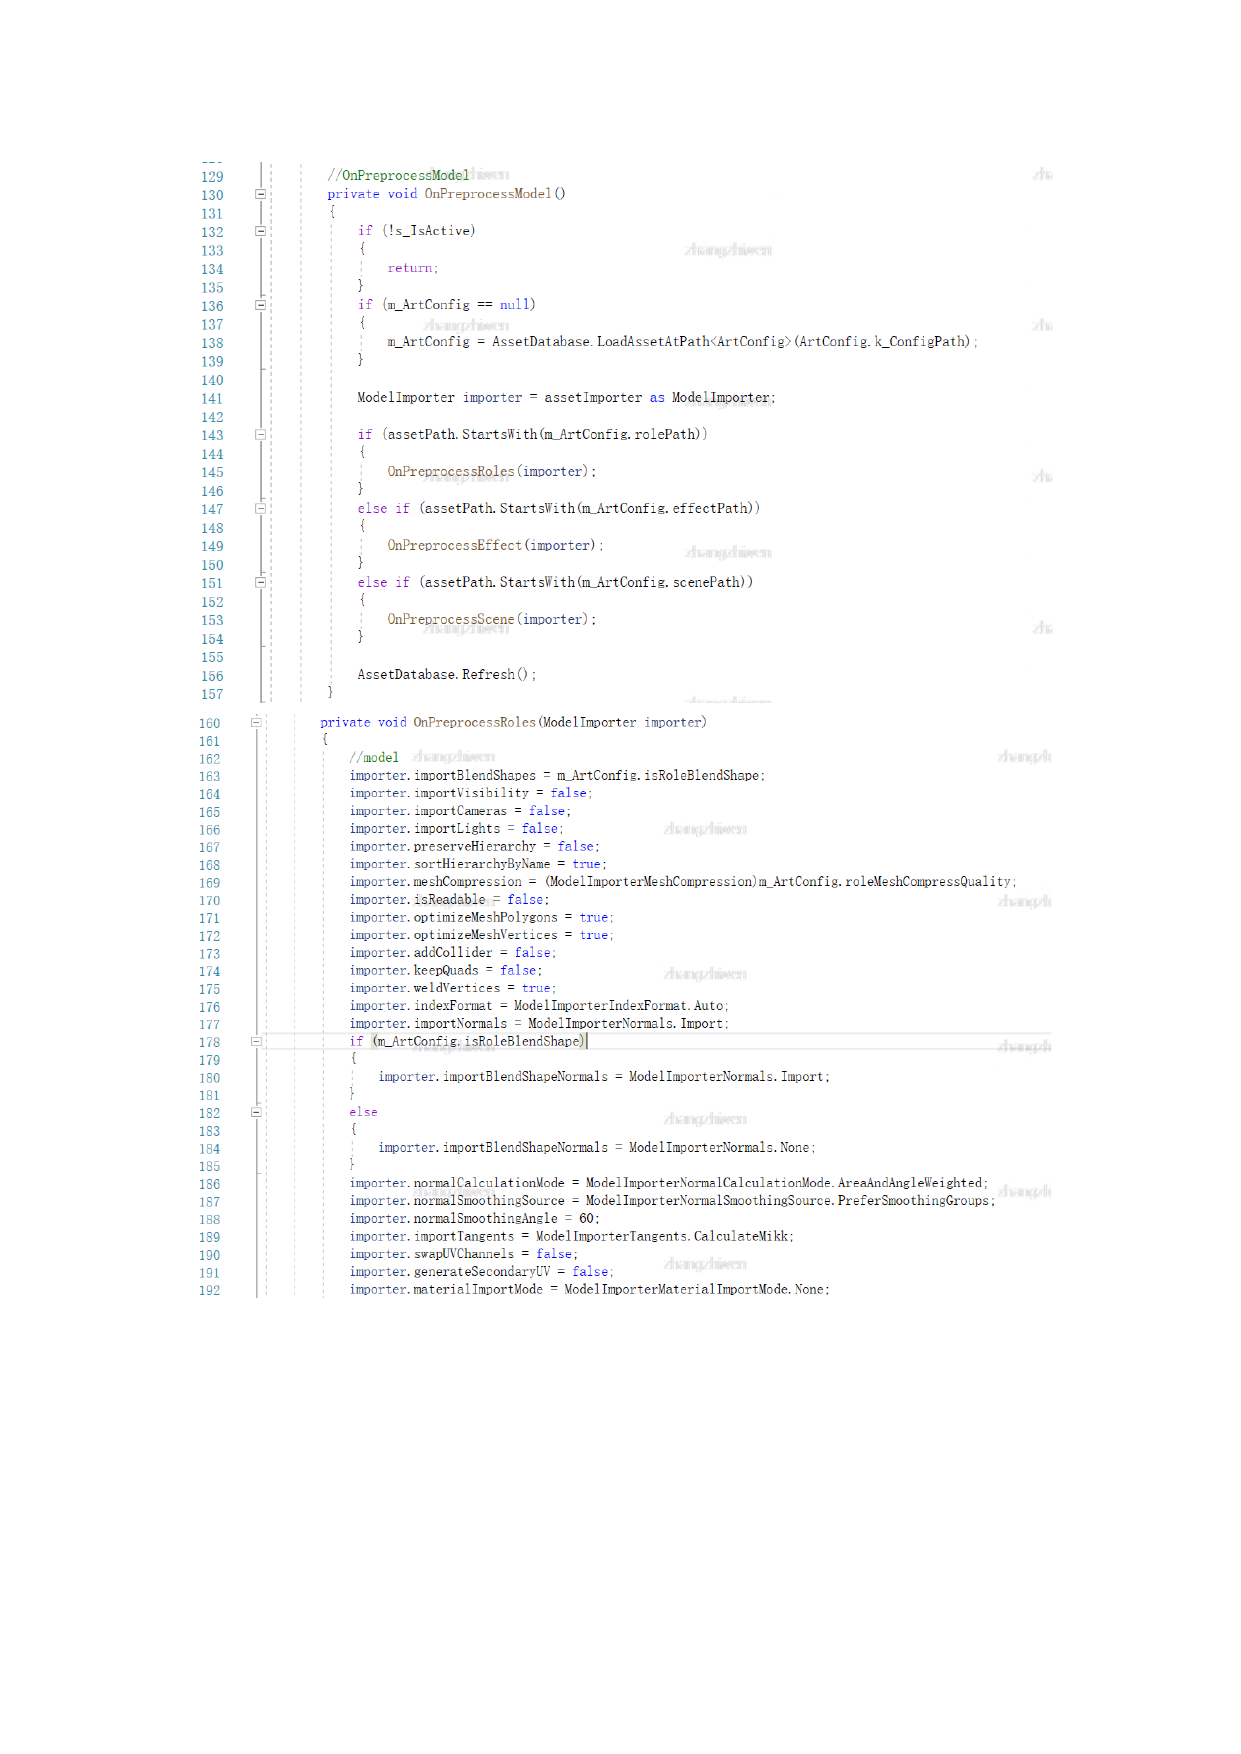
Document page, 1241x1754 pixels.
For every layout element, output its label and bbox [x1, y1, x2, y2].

picture [187, 162, 1053, 703]
picture [187, 714, 1052, 1298]
